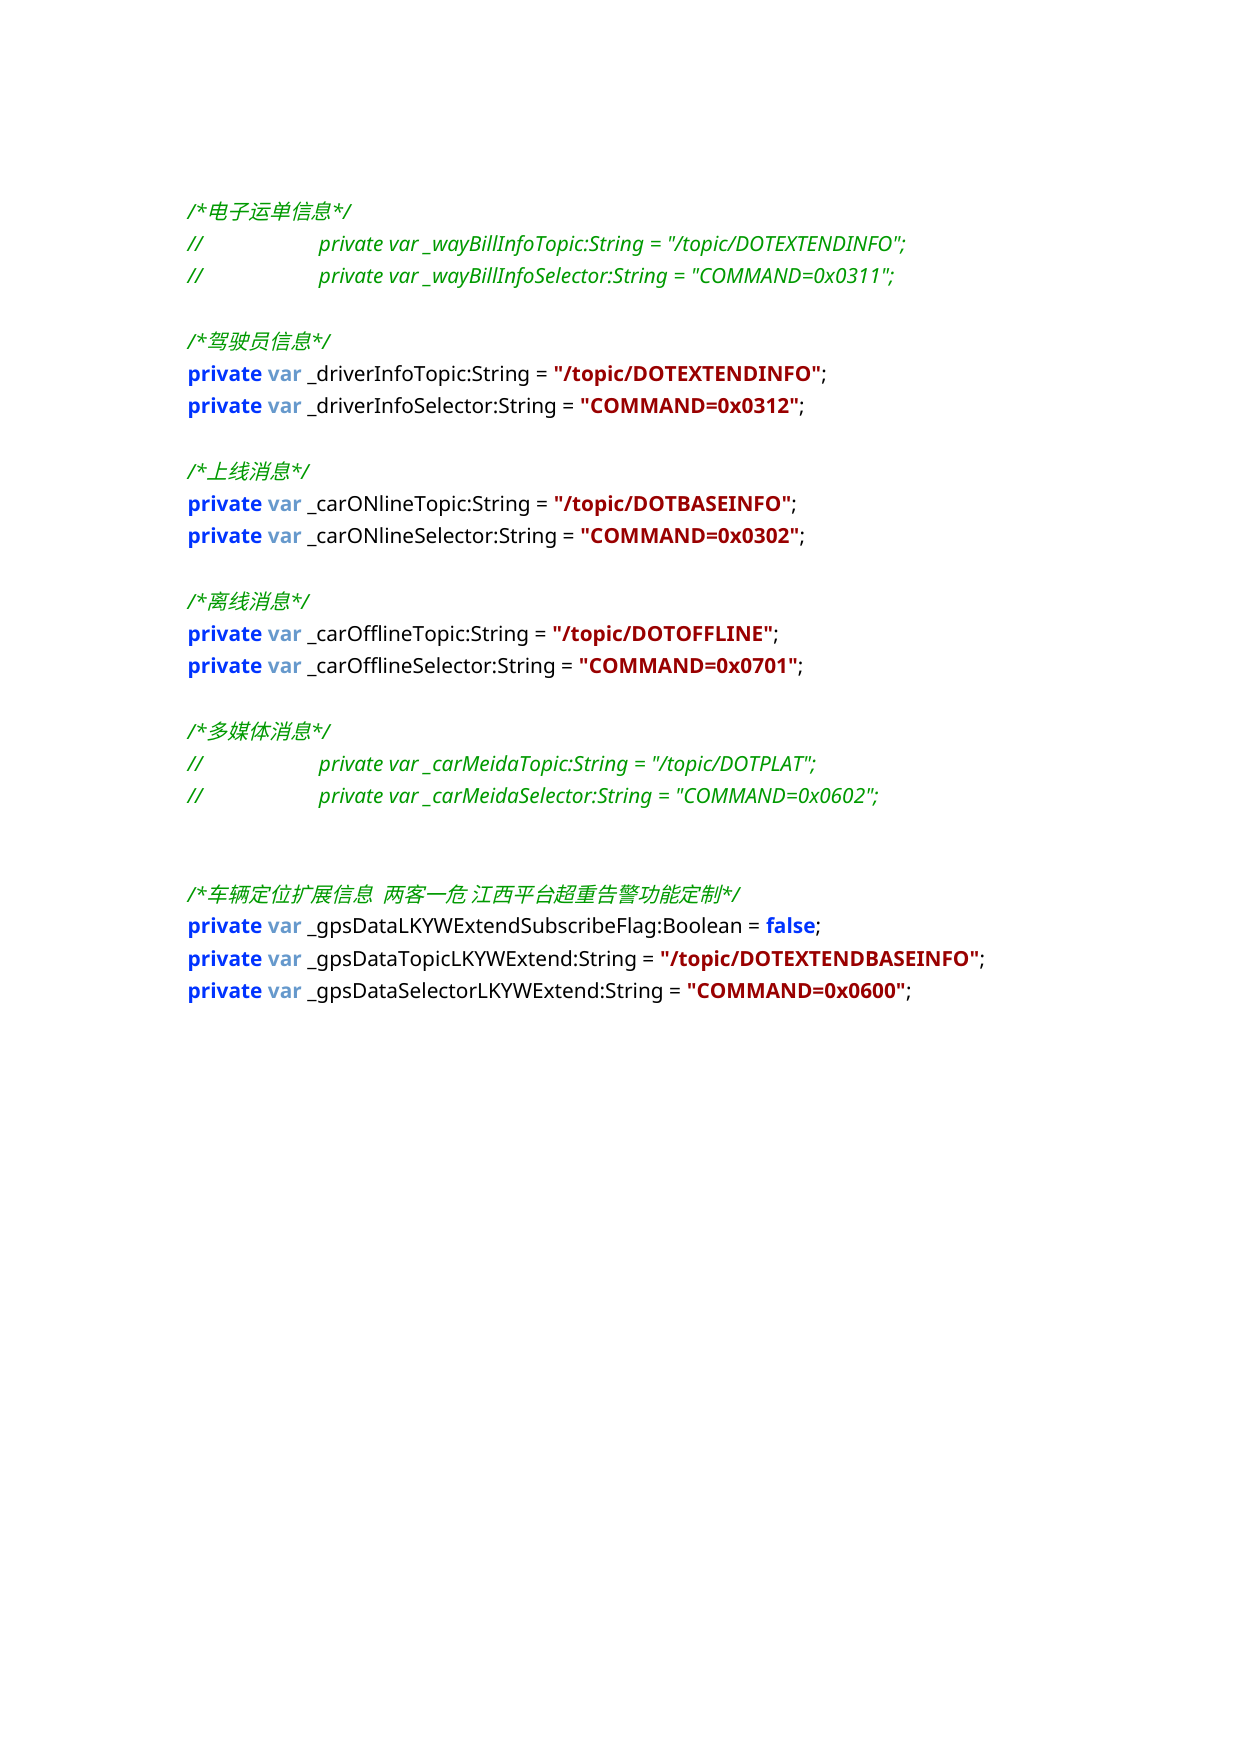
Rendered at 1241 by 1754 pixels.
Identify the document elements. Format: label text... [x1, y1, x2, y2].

text private var _gpsDataSelectorLKYWExtend:String = "COMMAND=0x0600"; [187, 974, 1053, 1007]
text // private var _carMeidaSelector:String = "COMMAND=0x0602"; [187, 779, 1053, 812]
text /*电子运单信息*/ [187, 194, 1053, 227]
text private var _carONlineTopic:String = "/topic/DOTBASEINFO"; [187, 487, 1053, 519]
text /*上线消息*/ [187, 454, 1053, 487]
text private var _carOfflineSelector:String = "COMMAND=0x0701"; [187, 649, 1053, 682]
text private var _driverInfoSelector:String = "COMMAND=0x0312"; [187, 389, 1053, 422]
text private var _gpsDataTopicLKYWExtend:String = "/topic/DOTEXTENDBASEINFO"; [187, 942, 1053, 974]
text private var _driverInfoTopic:String = "/topic/DOTEXTENDINFO"; [187, 357, 1053, 389]
text /*驾驶员信息*/ [187, 324, 1053, 357]
text private var _gpsDataLKYWExtendSubscribeFlag:Boolean = false; [187, 909, 1053, 942]
text private var _carOfflineTopic:String = "/topic/DOTOFFLINE"; [187, 617, 1053, 649]
text /*车辆定位扩展信息 两客一危 江西平台超重告警功能定制*/ [187, 877, 1053, 909]
text /*离线消息*/ [187, 584, 1053, 617]
text // private var _wayBillInfoTopic:String = "/topic/DOTEXTENDINFO"; [187, 227, 1053, 259]
text // private var _wayBillInfoSelector:String = "COMMAND=0x0311"; [187, 259, 1053, 292]
text /*多媒体消息*/ [187, 714, 1053, 747]
text private var _carONlineSelector:String = "COMMAND=0x0302"; [187, 519, 1053, 552]
text // private var _carMeidaTopic:String = "/topic/DOTPLAT"; [187, 747, 1053, 779]
